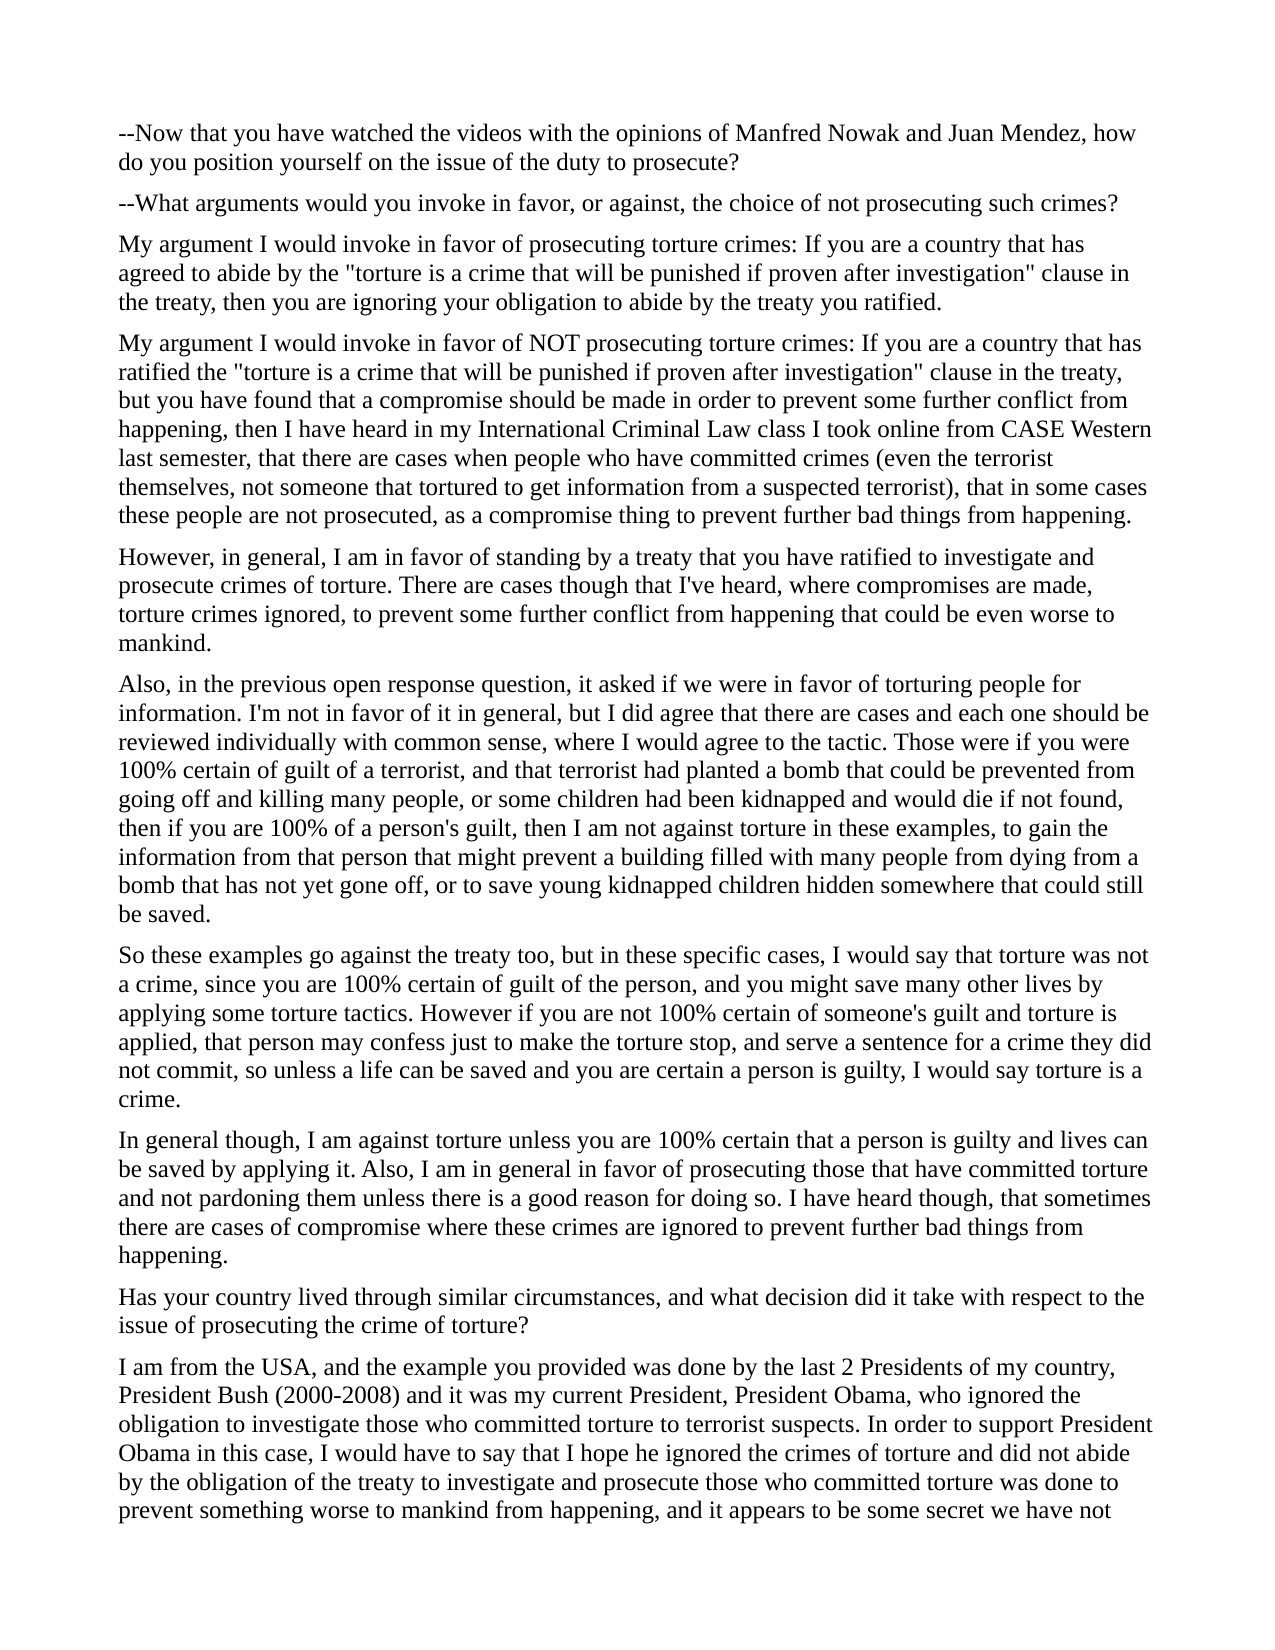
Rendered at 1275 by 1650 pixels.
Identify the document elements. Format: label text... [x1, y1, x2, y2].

text My argument I would invoke in favor of prosecuting torture crimes: If you are a country that has agreed to abide by the "torture is a crime that will be punished if proven after investigation" clause in the treaty, then you are ignoring your obligation to abide by the treaty you ratified. [118, 229, 1157, 316]
text So these examples go against the treaty too, but in these specific cases, I would say that torture was not a crime, since you are 100% certain of guilt of the person, and you might save many other lives by applying some torture tactics. However if you are not 100% certain of someone's guilt and torture is applied, that person may confess just to make the torture stop, and serve a sentence for a crime they did not commit, so unless a life can be saved and you are certain a person is guilty, I would say torture is a crime. [118, 941, 1157, 1113]
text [118, 1352, 1157, 1524]
text In general though, I am against torture unless you are 100% certain that a person is guilty and lives can be saved by applying it. Also, I am in general in favor of prosecuting those that have committed torture and not pardoning them unless there is a good reason for doing so. I have heard though, that sometimes there are cases of compromise where these crimes are ignored to prevent further bad things from happening. [118, 1126, 1157, 1269]
text However, in general, I am in favor of standing by a treaty that you have ratified to investigate and prosecute crimes of torture. There are cases though that I've heard, where compromises are made, torture crimes ignored, to prevent some further conflict from happening that could be even worse to mankind. [118, 542, 1157, 657]
text Also, in the previous open response question, it asked if we were in favor of torturing people for information. I'm not in favor of it in general, but I did agree that there are cases and each one should be reviewed individually with common sense, where I would agree to the tactic. Those were if you were 100% certain of guilt of a terrorist, and that terrorist had planted a bomb that could be prevented from going off and killing many people, or some children had been kidnapped and would die if not found, then if you are 100% of a person's guilt, then I am not against torture in these examples, to gain the information from that person that might prevent a building filled with many people from dying from a bomb that has not yet gone off, or to save young kidnapped children hidden somewhere that could still be saved. [118, 669, 1157, 928]
text --Now that you have watched the videos with the opinions of Manfred Nowak and Juan Mendez, how do you position yourself on the issue of the duty to prosecute? [118, 118, 1157, 176]
text My argument I would invoke in favor of NOT prosecuting torture crimes: If you are a country that has ratified the "torture is a crime that will be punished if proven after investigation" clause in the treaty, but you have found that a compromise should be made in order to prevent some further conflict from happening, then I have heard in my International Criminal Law class I took online from CASE Western last semester, that there are cases when people who have committed crimes (even the terrorist themselves, not someone that tortured to get information from a suspected terrorist), that in some cases these people are not prosecuted, as a compromise thing to prevent further bad things from happening. [118, 328, 1157, 529]
text --What arguments would you invoke in favor, or against, the choice of not prosecuting such crimes? [118, 188, 1157, 217]
text Has your country lived through similar circumstances, and what decision did it take with respect to the issue of prosecuting the crime of torture? [118, 1282, 1157, 1339]
